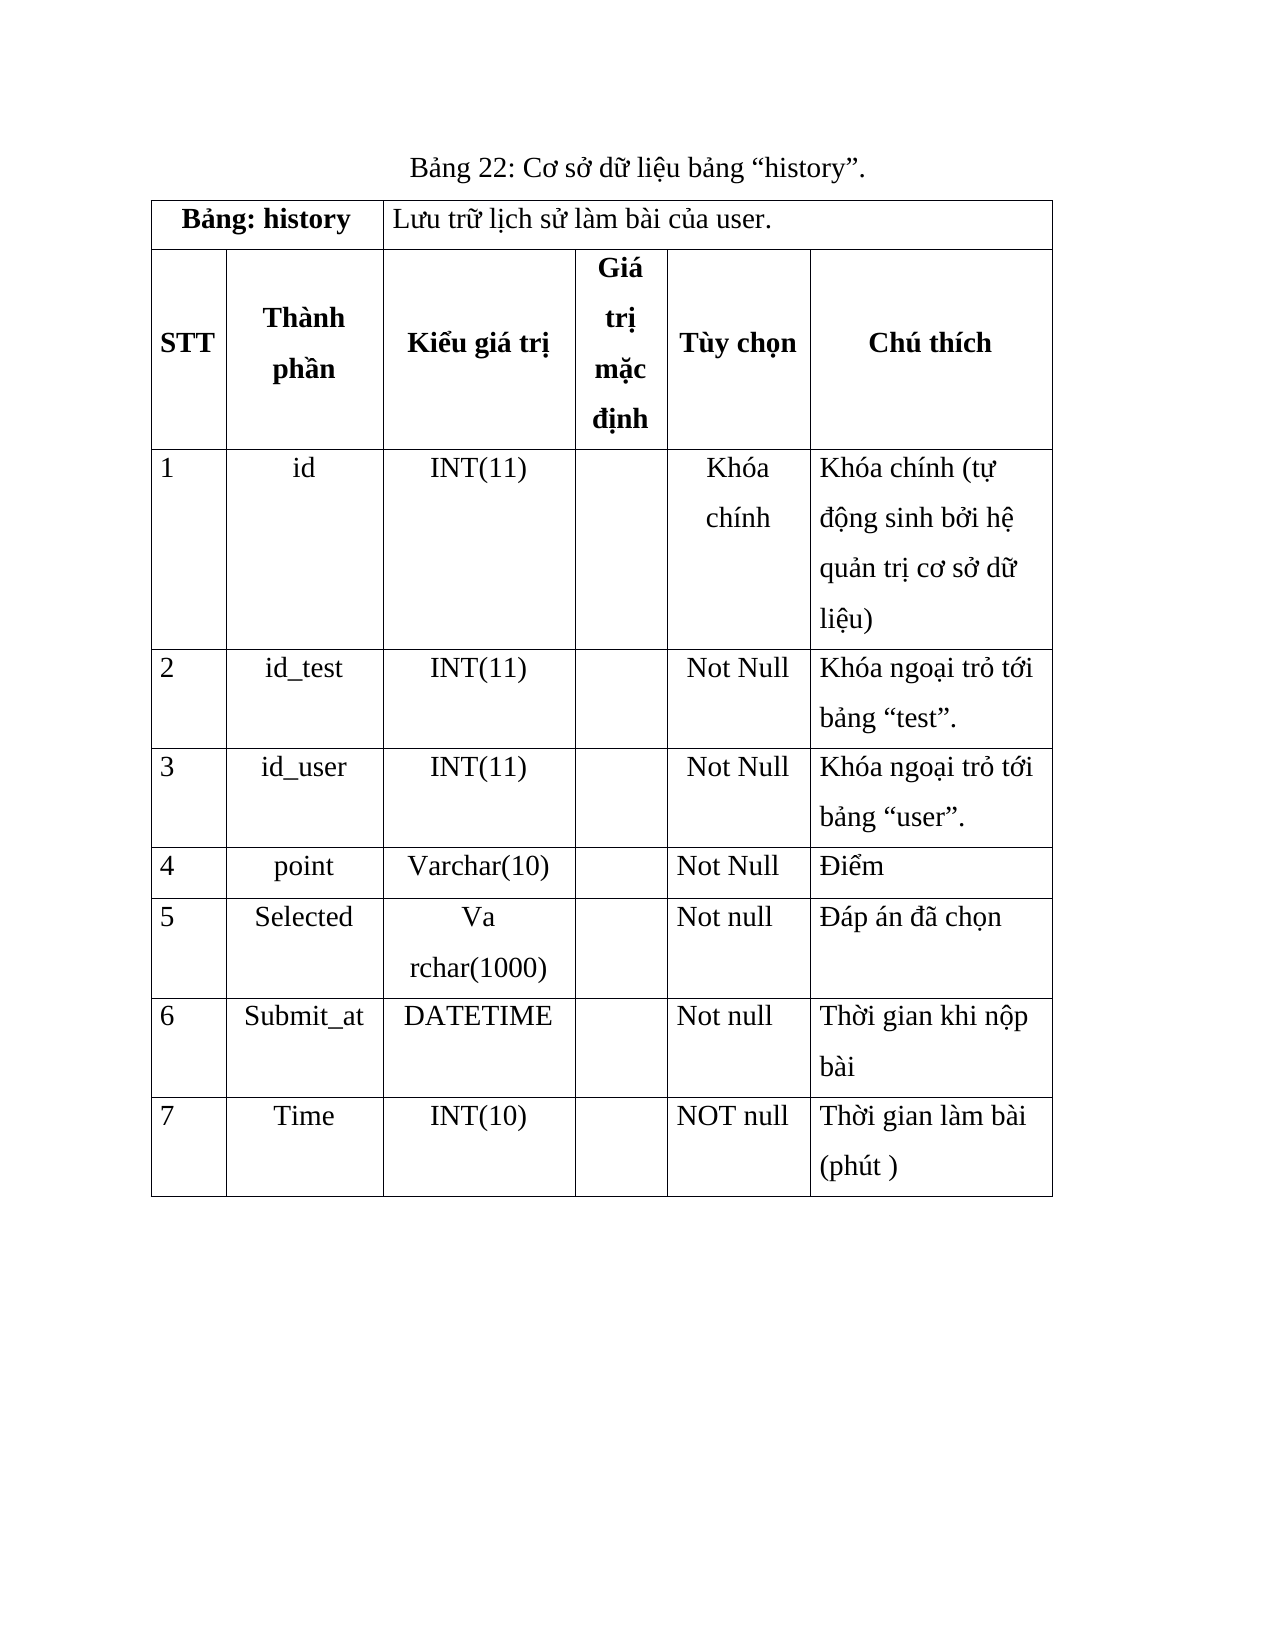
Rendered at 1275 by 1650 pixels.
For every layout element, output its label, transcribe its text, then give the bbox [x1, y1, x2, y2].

table_cell Khóa chính (tự động sinh bởi hệ quản trị cơ sở dữ liệu) [811, 450, 1052, 649]
table_cell Khóa chính [668, 450, 810, 649]
table_cell Thời gian khi nộp bài [811, 999, 1052, 1097]
table_cell [576, 899, 667, 997]
table_cell Thời gian làm bài (phút ) [811, 1098, 1052, 1196]
subtitle Bảng 22: Cơ sở dữ liệu bảng “history”. [150, 150, 1125, 183]
table_cell [576, 749, 667, 847]
table_cell Chú thích [811, 250, 1052, 449]
table_cell point [227, 848, 383, 898]
table_cell 2 [152, 650, 226, 748]
table_cell 6 [152, 999, 226, 1097]
table_cell INT(11) [384, 650, 575, 748]
table_cell 7 [152, 1098, 226, 1196]
table_cell DATETIME [384, 999, 575, 1097]
table_cell Not Null [668, 749, 810, 847]
table_cell [576, 1098, 667, 1196]
table_cell Time [227, 1098, 383, 1196]
table_cell Giá trị mặc định [576, 250, 667, 449]
table_cell Khóa ngoại trỏ tới bảng “test”. [811, 650, 1052, 748]
table_cell [576, 450, 667, 649]
table_cell Not null [668, 999, 810, 1097]
table_cell [576, 999, 667, 1097]
table_cell Varchar(10) [384, 848, 575, 898]
table_cell id_user [227, 749, 383, 847]
table_cell Not Null [668, 848, 810, 898]
table_cell Varchar(1000) [384, 899, 575, 997]
table_cell Submit_at [227, 999, 383, 1097]
table_header Lưu trữ lịch sử làm bài của user. [384, 201, 1052, 249]
table_cell Tùy chọn [668, 250, 810, 449]
table_cell INT(10) [384, 1098, 575, 1196]
table_cell NOT null [668, 1098, 810, 1196]
table_cell INT(11) [384, 749, 575, 847]
table_cell STT [152, 250, 226, 449]
table_cell Not null [668, 899, 810, 997]
table_cell Thành phần [227, 250, 383, 449]
table_cell 4 [152, 848, 226, 898]
table_cell 5 [152, 899, 226, 997]
table_cell Selected [227, 899, 383, 997]
table_cell Đáp án đã chọn [811, 899, 1052, 997]
table_cell [576, 848, 667, 898]
table_cell Not Null [668, 650, 810, 748]
table_cell Khóa ngoại trỏ tới bảng “user”. [811, 749, 1052, 847]
table_cell 3 [152, 749, 226, 847]
table_cell INT(11) [384, 450, 575, 649]
table_cell Kiểu giá trị [384, 250, 575, 449]
table_header Bảng: history [152, 201, 383, 249]
table_cell [576, 650, 667, 748]
table_cell Điểm [811, 848, 1052, 898]
table_cell id [227, 450, 383, 649]
table_cell 1 [152, 450, 226, 649]
table_cell id_test [227, 650, 383, 748]
